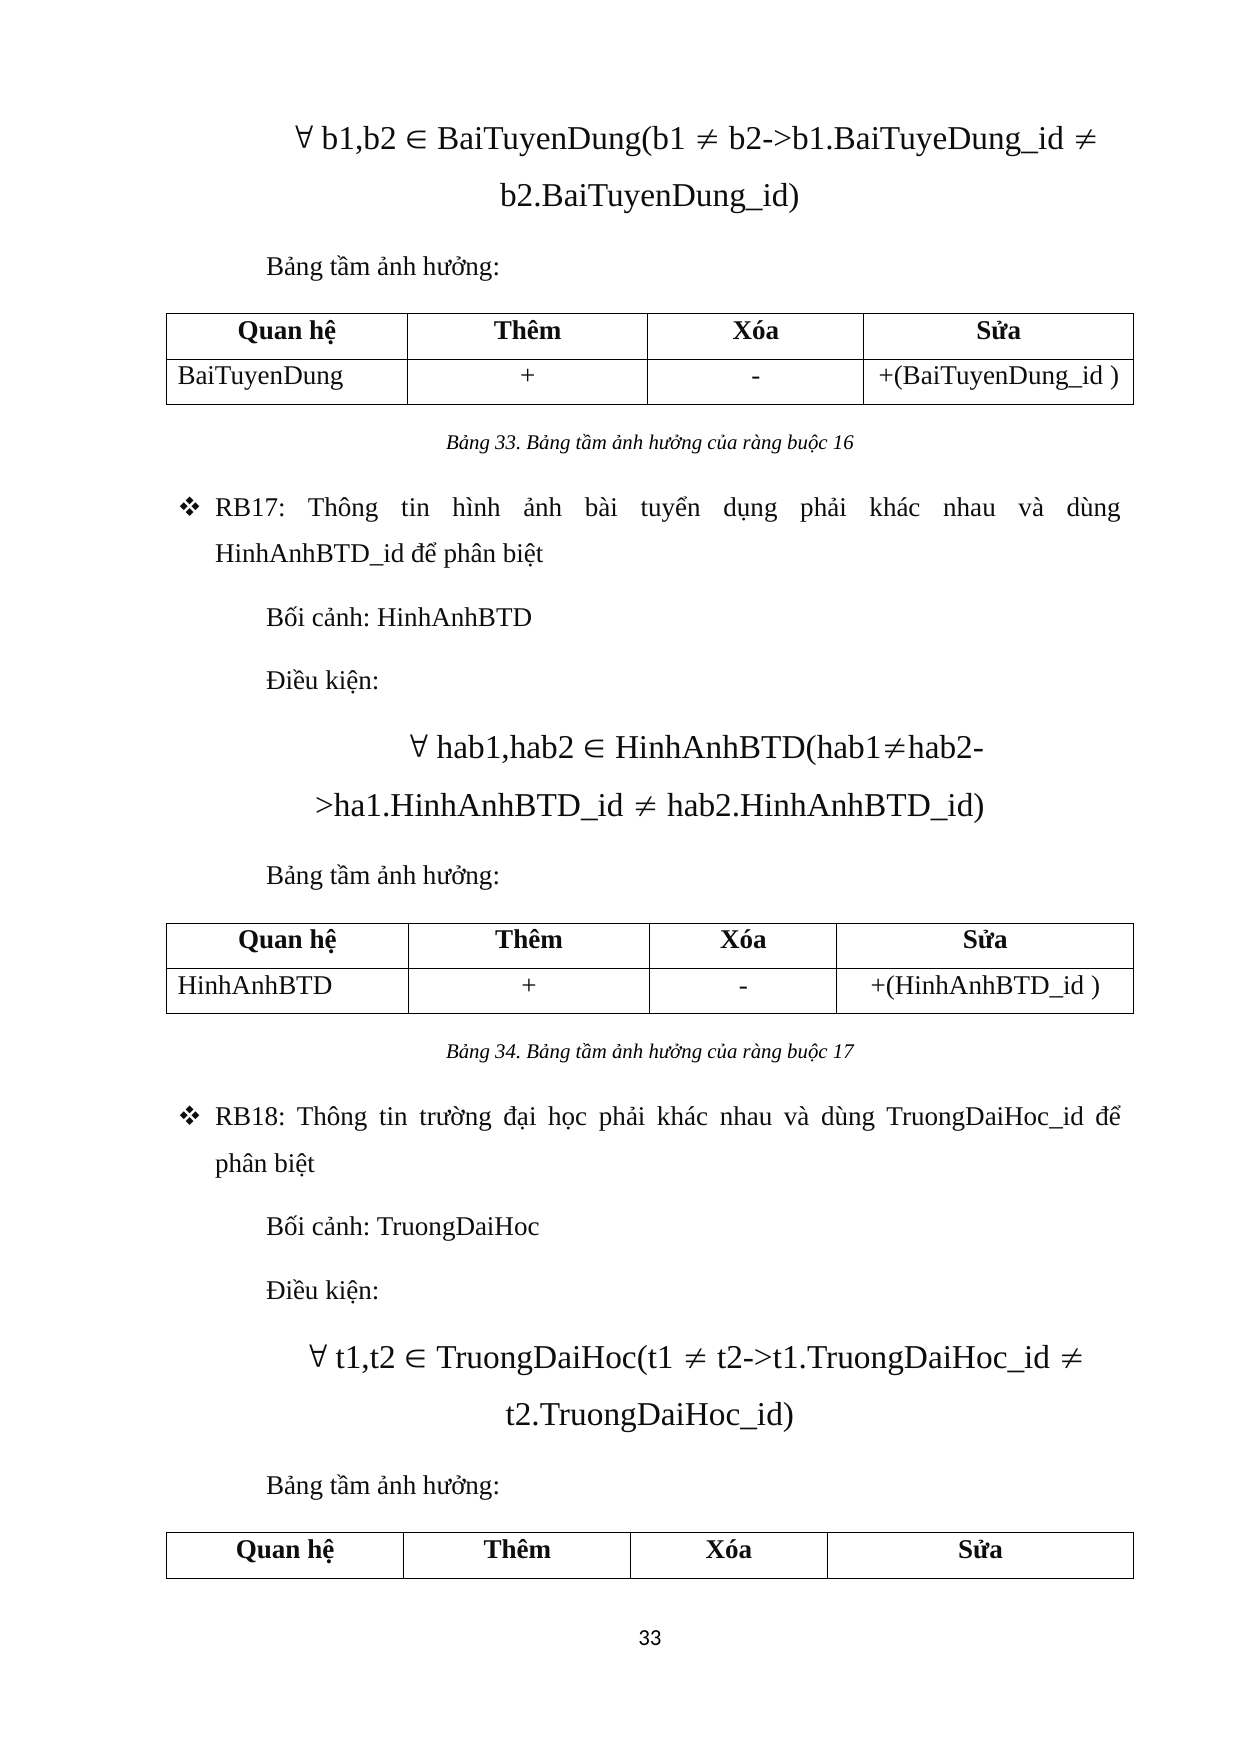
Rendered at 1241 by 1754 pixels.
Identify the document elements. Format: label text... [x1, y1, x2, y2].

text Bảng tầm ảnh hưởng: [177, 859, 1122, 890]
table_header Xóa [631, 1533, 827, 1577]
table_cell - [648, 360, 863, 404]
table_header Quan hệ [167, 924, 408, 968]
text hab1,hab2 HinhAnhBTD(hab1hab2->ha1.HinhAnhBTD_id hab2.HinhAnhBTD_id) [177, 728, 1122, 823]
table_cell BaiTuyenDung [167, 360, 407, 404]
list RB18: Thông tin trường đại học phải khác nhau và dùng TruongDaiHoc_id để phân biệt [177, 1100, 1122, 1178]
table_cell +(BaiTuyenDung_id ) [864, 360, 1133, 404]
text Bảng tầm ảnh hưởng: [177, 1469, 1122, 1500]
list RB17: Thông tin hình ảnh bài tuyển dụng phải khác nhau và dùng HinhAnhBTD_id để phân biệt [177, 491, 1122, 569]
text Bảng 33. Bảng tầm ảnh hưởng của ràng buộc 16 [177, 430, 1122, 454]
table_header Sửa [837, 924, 1133, 968]
table_header Quan hệ [167, 314, 407, 358]
text Bảng 34. Bảng tầm ảnh hưởng của ràng buộc 17 [177, 1039, 1122, 1063]
table_header Sửa [864, 314, 1133, 358]
table_cell HinhAnhBTD [167, 969, 408, 1013]
text t1,t2 TruongDaiHoc(t1 t2->t1.TruongDaiHoc_id t2.TruongDaiHoc_id) [177, 1337, 1122, 1433]
table_header Sửa [828, 1533, 1133, 1577]
table_cell + [408, 360, 647, 404]
table_cell - [650, 969, 836, 1013]
table_header Xóa [650, 924, 836, 968]
text Điều kiện: [177, 1274, 1122, 1305]
text b1,b2 BaiTuyenDung(b1 b2->b1.BaiTuyeDung_id b2.BaiTuyenDung_id) [177, 118, 1122, 214]
text Bối cảnh: TruongDaiHoc [177, 1210, 1122, 1242]
table_cell + [409, 969, 649, 1013]
table_header Thêm [404, 1533, 630, 1577]
table_header Thêm [408, 314, 647, 358]
table_header Xóa [648, 314, 863, 358]
text Điều kiện: [177, 664, 1122, 695]
text Bối cảnh: HinhAnhBTD [177, 601, 1122, 632]
text Bảng tầm ảnh hưởng: [177, 250, 1122, 281]
table_cell +(HinhAnhBTD_id ) [837, 969, 1133, 1013]
table_header Thêm [409, 924, 649, 968]
table_header Quan hệ [167, 1533, 403, 1577]
